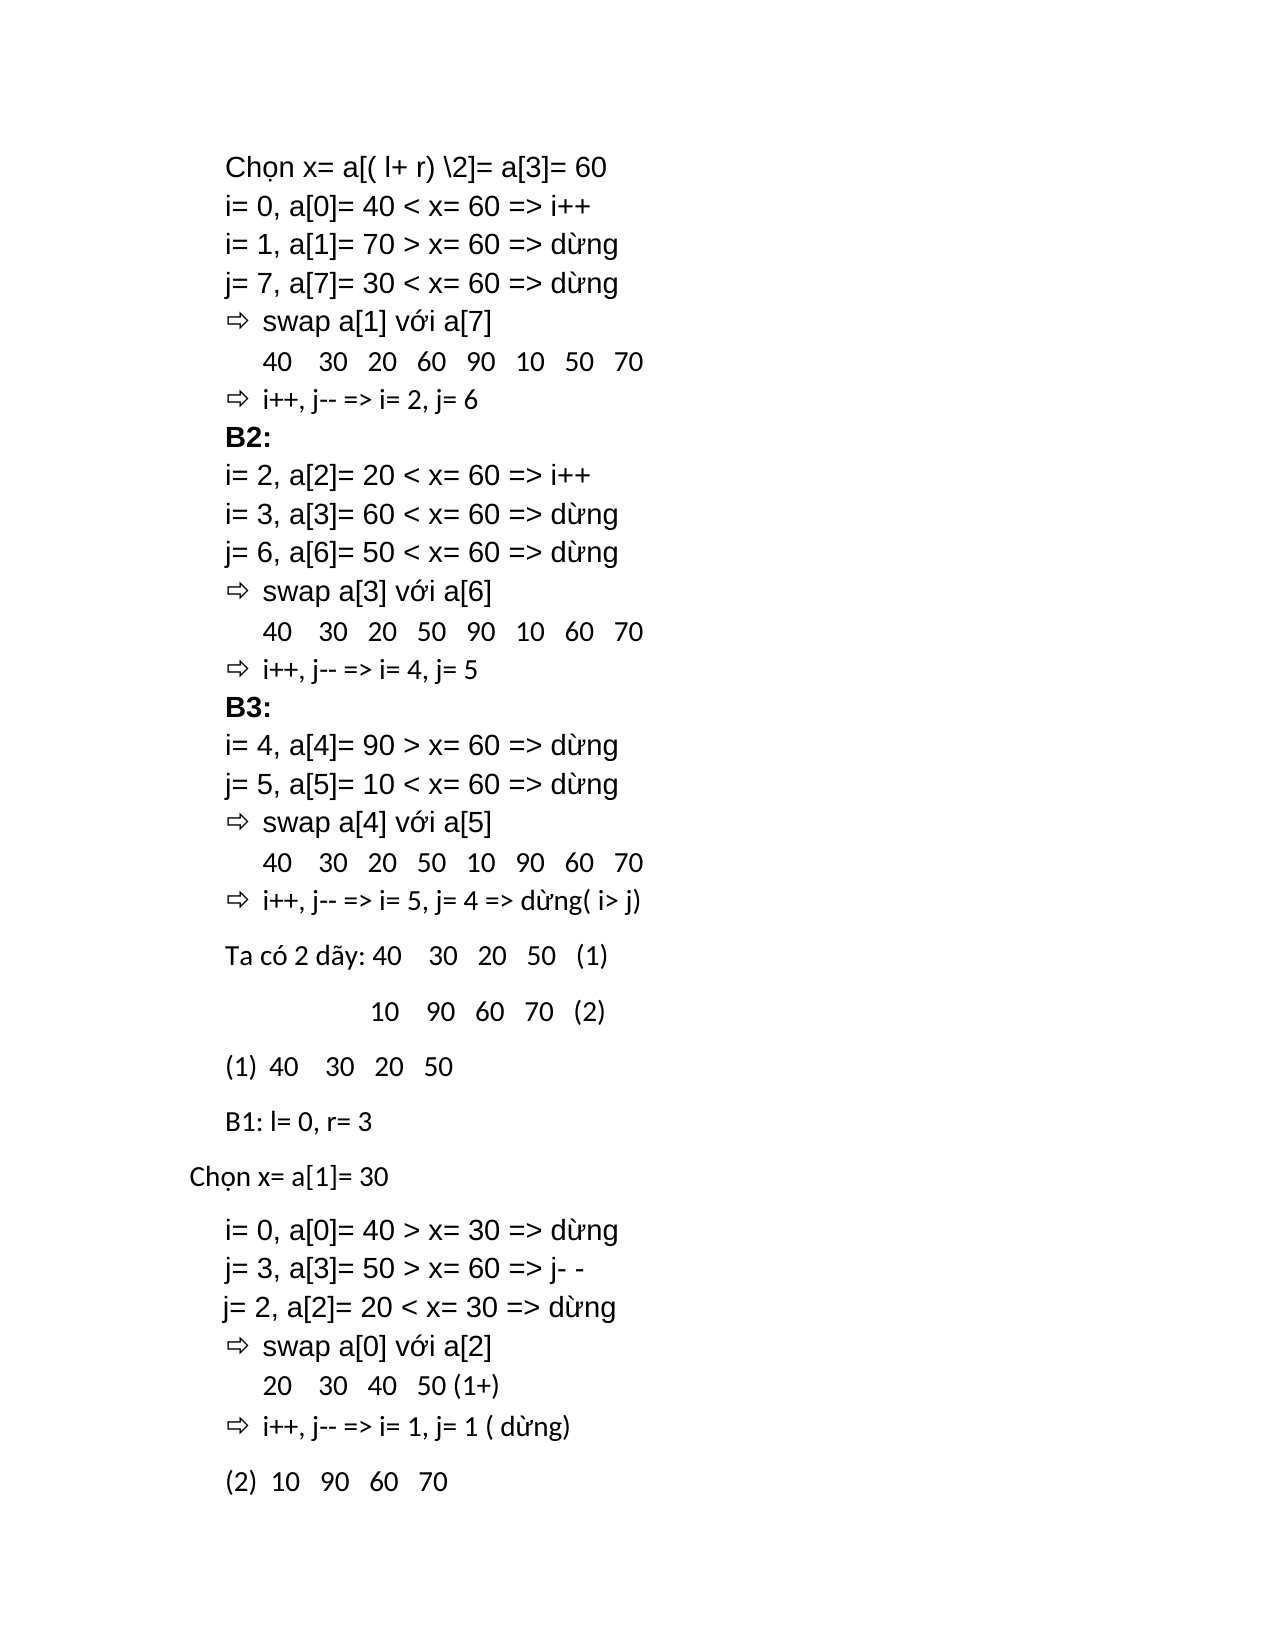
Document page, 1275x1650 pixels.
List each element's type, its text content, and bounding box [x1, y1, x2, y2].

list swap a[3] với a[6] [225, 574, 1125, 608]
text j= 2, a[2]= 20 < x= 30 => dừng [150, 1290, 1125, 1324]
list i++, j-- => i= 2, j= 6 [225, 381, 1125, 417]
list j= 5, a[5]= 10 < x= 60 => dừng [225, 767, 1125, 800]
list swap a[1] với a[7] [225, 304, 1125, 338]
text B1: l= 0, r= 3 [225, 1103, 1125, 1138]
list i++, j-- => i= 1, j= 1 ( dừng) [225, 1408, 1125, 1444]
list j= 6, a[6]= 50 < x= 60 => dừng [225, 535, 1125, 569]
list swap a[0] với a[2] [225, 1329, 1125, 1362]
text (2) 10 90 60 70 [225, 1463, 1125, 1499]
list Chọn x= a[( l+ r) \2]= a[3]= 60 [225, 150, 1125, 183]
list i++, j-- => i= 5, j= 4 => dừng( i> j) [225, 882, 1125, 918]
list B3: [225, 689, 1125, 723]
list i= 1, a[1]= 70 > x= 60 => dừng [225, 227, 1125, 261]
list 40 30 20 50 [225, 1048, 1125, 1083]
text Chọn x= a[1]= 30 [150, 1158, 1125, 1193]
text 10 90 60 70 (2) [225, 993, 1125, 1028]
list 40 30 20 50 10 90 60 70 [262, 844, 1125, 879]
list 40 30 20 60 90 10 50 70 [262, 343, 1125, 378]
list 20 30 40 50 (1+) [262, 1367, 1125, 1403]
list j= 3, a[3]= 50 > x= 60 => j- - [225, 1252, 1125, 1285]
list i= 0, a[0]= 40 < x= 60 => i++ [225, 188, 1125, 222]
list j= 7, a[7]= 30 < x= 60 => dừng [225, 266, 1125, 299]
list i++, j-- => i= 4, j= 5 [225, 651, 1125, 687]
list i= 4, a[4]= 90 > x= 60 => dừng [225, 728, 1125, 762]
text Ta có 2 dãy: 40 30 20 50 (1) [225, 937, 1125, 973]
list swap a[4] với a[5] [225, 805, 1125, 839]
list 40 30 20 50 90 10 60 70 [262, 613, 1125, 648]
list i= 2, a[2]= 20 < x= 60 => i++ [225, 458, 1125, 492]
list i= 3, a[3]= 60 < x= 60 => dừng [225, 497, 1125, 530]
list i= 0, a[0]= 40 > x= 30 => dừng [225, 1213, 1125, 1247]
list B2: [225, 420, 1125, 453]
